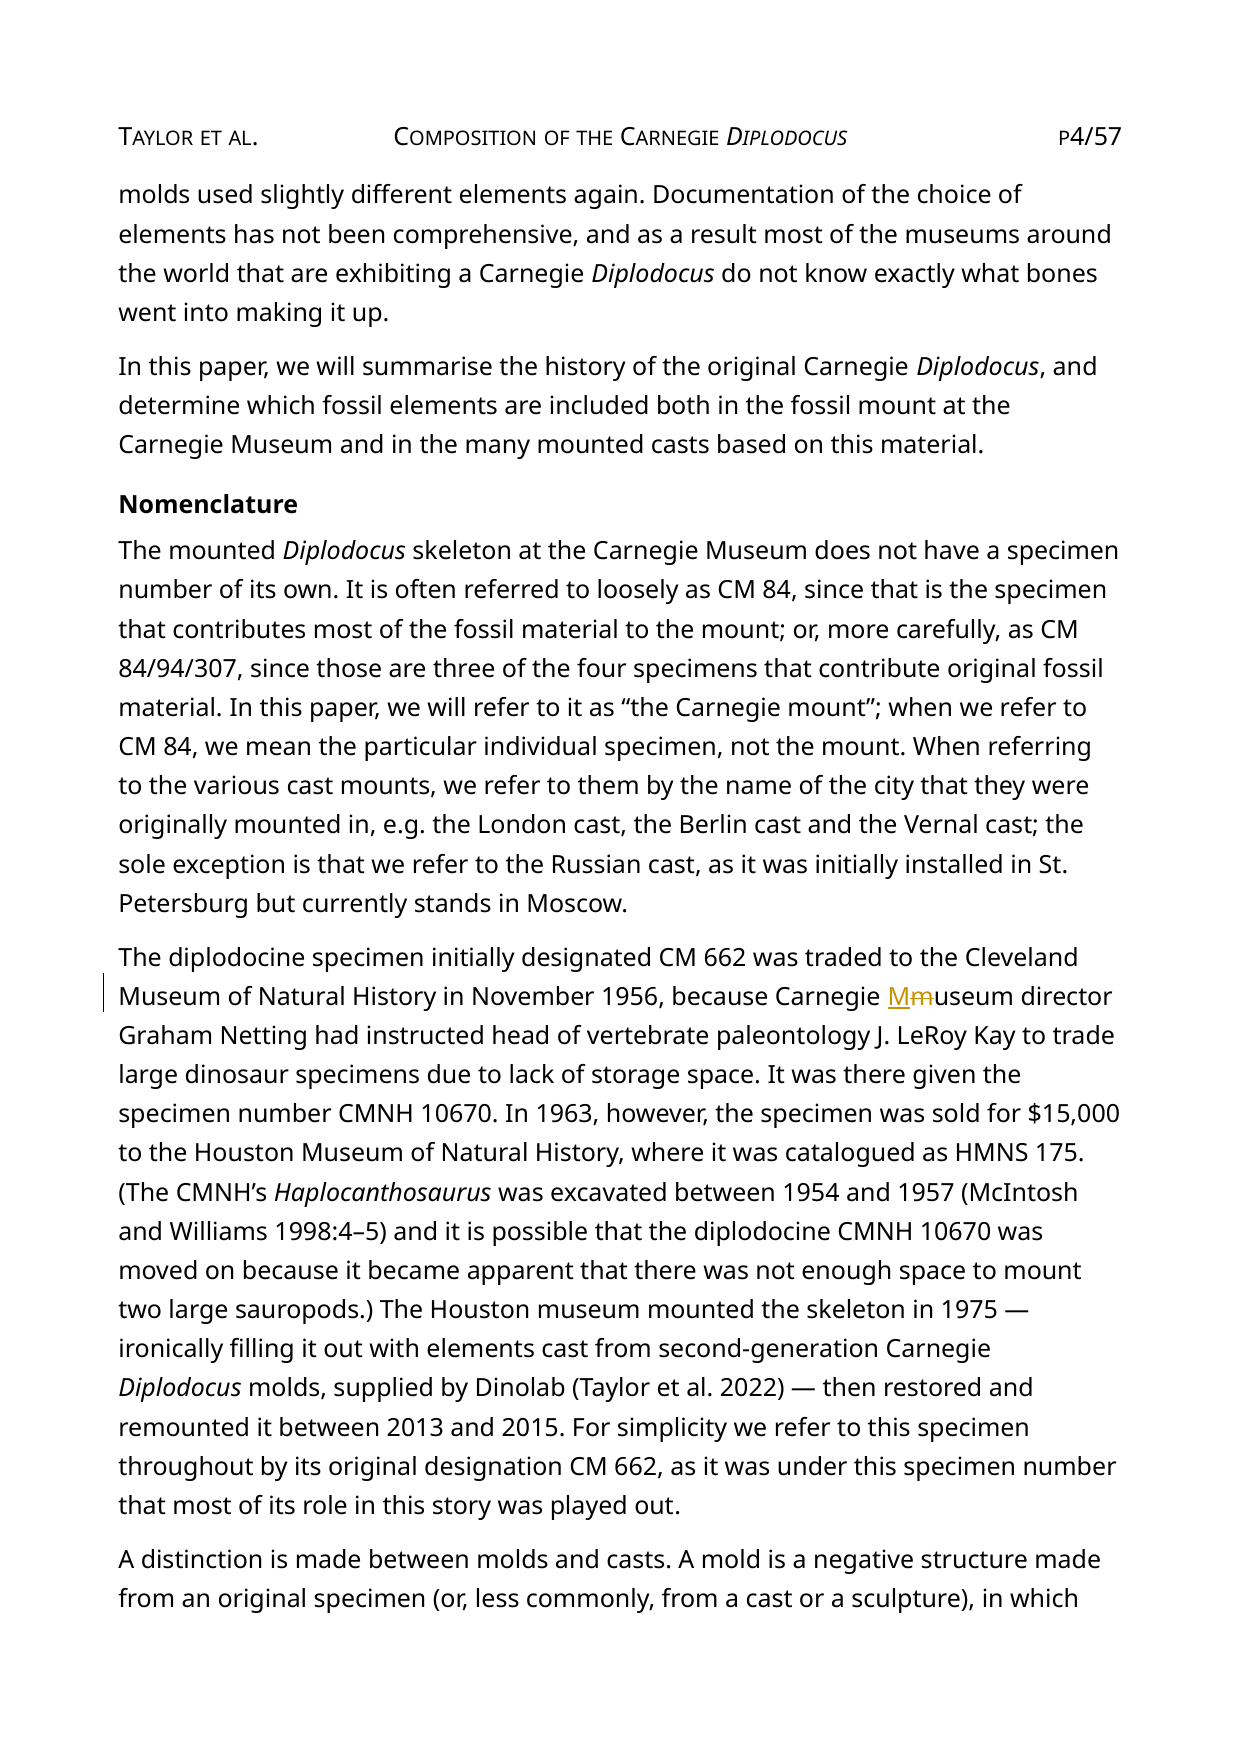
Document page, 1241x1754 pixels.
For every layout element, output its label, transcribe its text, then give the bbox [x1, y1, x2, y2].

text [118, 1541, 1122, 1614]
text In this paper, we will summarise the history of the original Carnegie Diplodocus, and determine which fossil elements are included both in the fossil mount at the Carnegie Museum and in the many mounted casts based on this material. [118, 348, 1122, 461]
subtitle Nomenclature [118, 486, 1122, 521]
text The diplodocine specimen initially designated CM 662 was traded to the Cleveland Museum of Natural History in November 1956, because Carnegie useum director Graham Netting had instructed head of vertebrate paleontology J. LeRoy Kay to trade large dinosaur specimens due to lack of storage space. It was there given the specimen number CMNH 10670. In 1963, however, the specimen was sold for $15,000 to the Houston Museum of Natural History, where it was catalogued as HMNS 175. (The CMNH’s Haplocanthosaurus was excavated between 1954 and 1957 (McIntosh and Williams 1998:4–5) and it is possible that the diplodocine CMNH 10670 was moved on because it became apparent that there was not enough space to mount two large sauropods.) The Houston museum mounted the skeleton in 1975 — ironically filling it out with elements cast from second-generation Carnegie Diplodocus molds, supplied by Dinolab (Taylor et al. 2022) — then restored and remounted it between 2013 and 2015. For simplicity we refer to this specimen throughout by its original designation CM 662, as it was under this specimen number that most of its role in this story was played out. [118, 939, 1122, 1522]
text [118, 177, 1122, 329]
text The mounted Diplodocus skeleton at the Carnegie Museum does not have a specimen number of its own. It is often referred to loosely as CM 84, since that is the specimen that contributes most of the fossil material to the mount; or, more carefully, as CM 84/94/307, since those are three of the four specimens that contribute original fossil material. In this paper, we will refer to it as “the Carnegie mount”; when we refer to CM 84, we mean the particular individual specimen, not the mount. When referring to the various cast mounts, we refer to them by the name of the city that they were originally mounted in, e.g. the London cast, the Berlin cast and the Vernal cast; the sole exception is that we refer to the Russian cast, as it was initially installed in St. Petersburg but currently stands in Moscow. [118, 533, 1122, 919]
